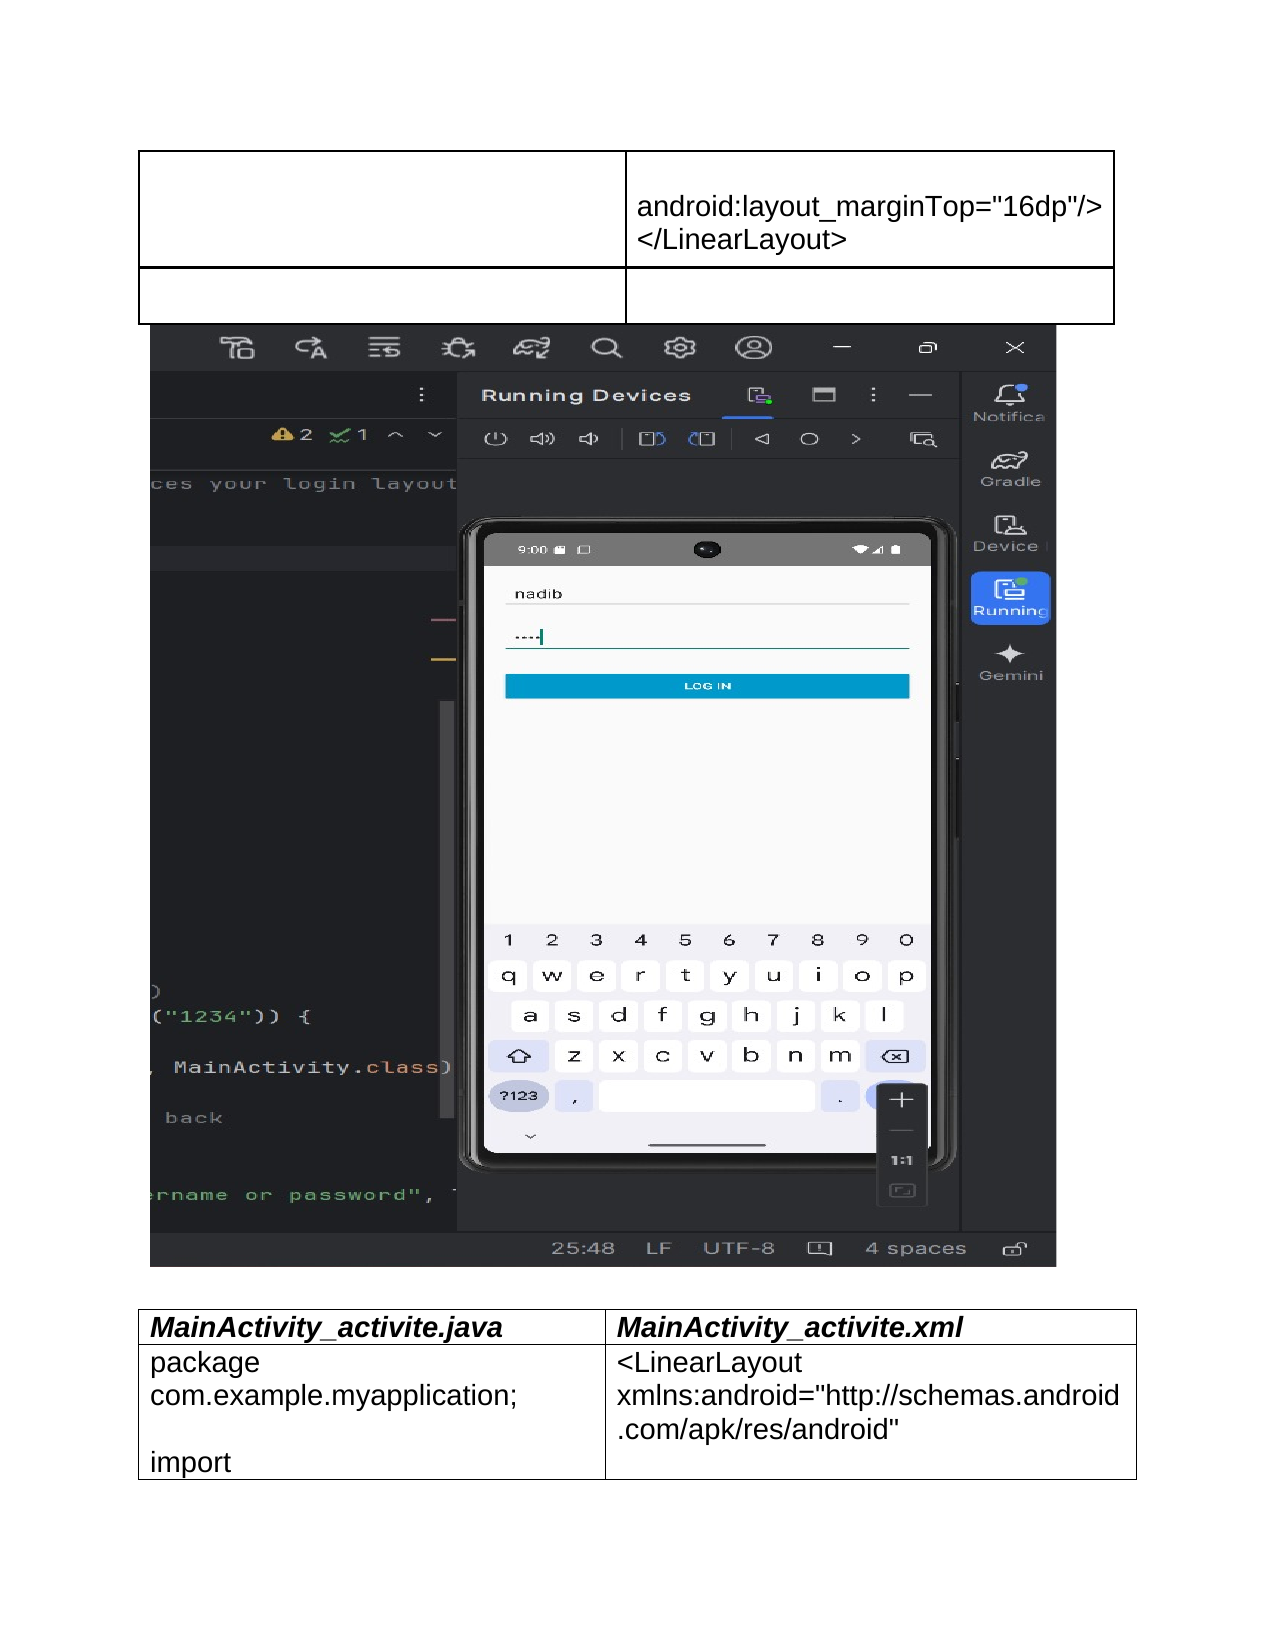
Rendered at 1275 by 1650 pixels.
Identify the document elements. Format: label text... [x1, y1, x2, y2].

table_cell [627, 152, 1113, 266]
picture [150, 325, 1057, 1267]
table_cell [139, 1345, 605, 1479]
table_cell [627, 269, 1113, 323]
table_cell [140, 269, 625, 323]
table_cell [606, 1345, 1136, 1479]
table_header MainActivity_activite.xml [606, 1310, 1136, 1343]
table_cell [140, 152, 625, 266]
table_header MainActivity_activite.java [139, 1310, 605, 1343]
